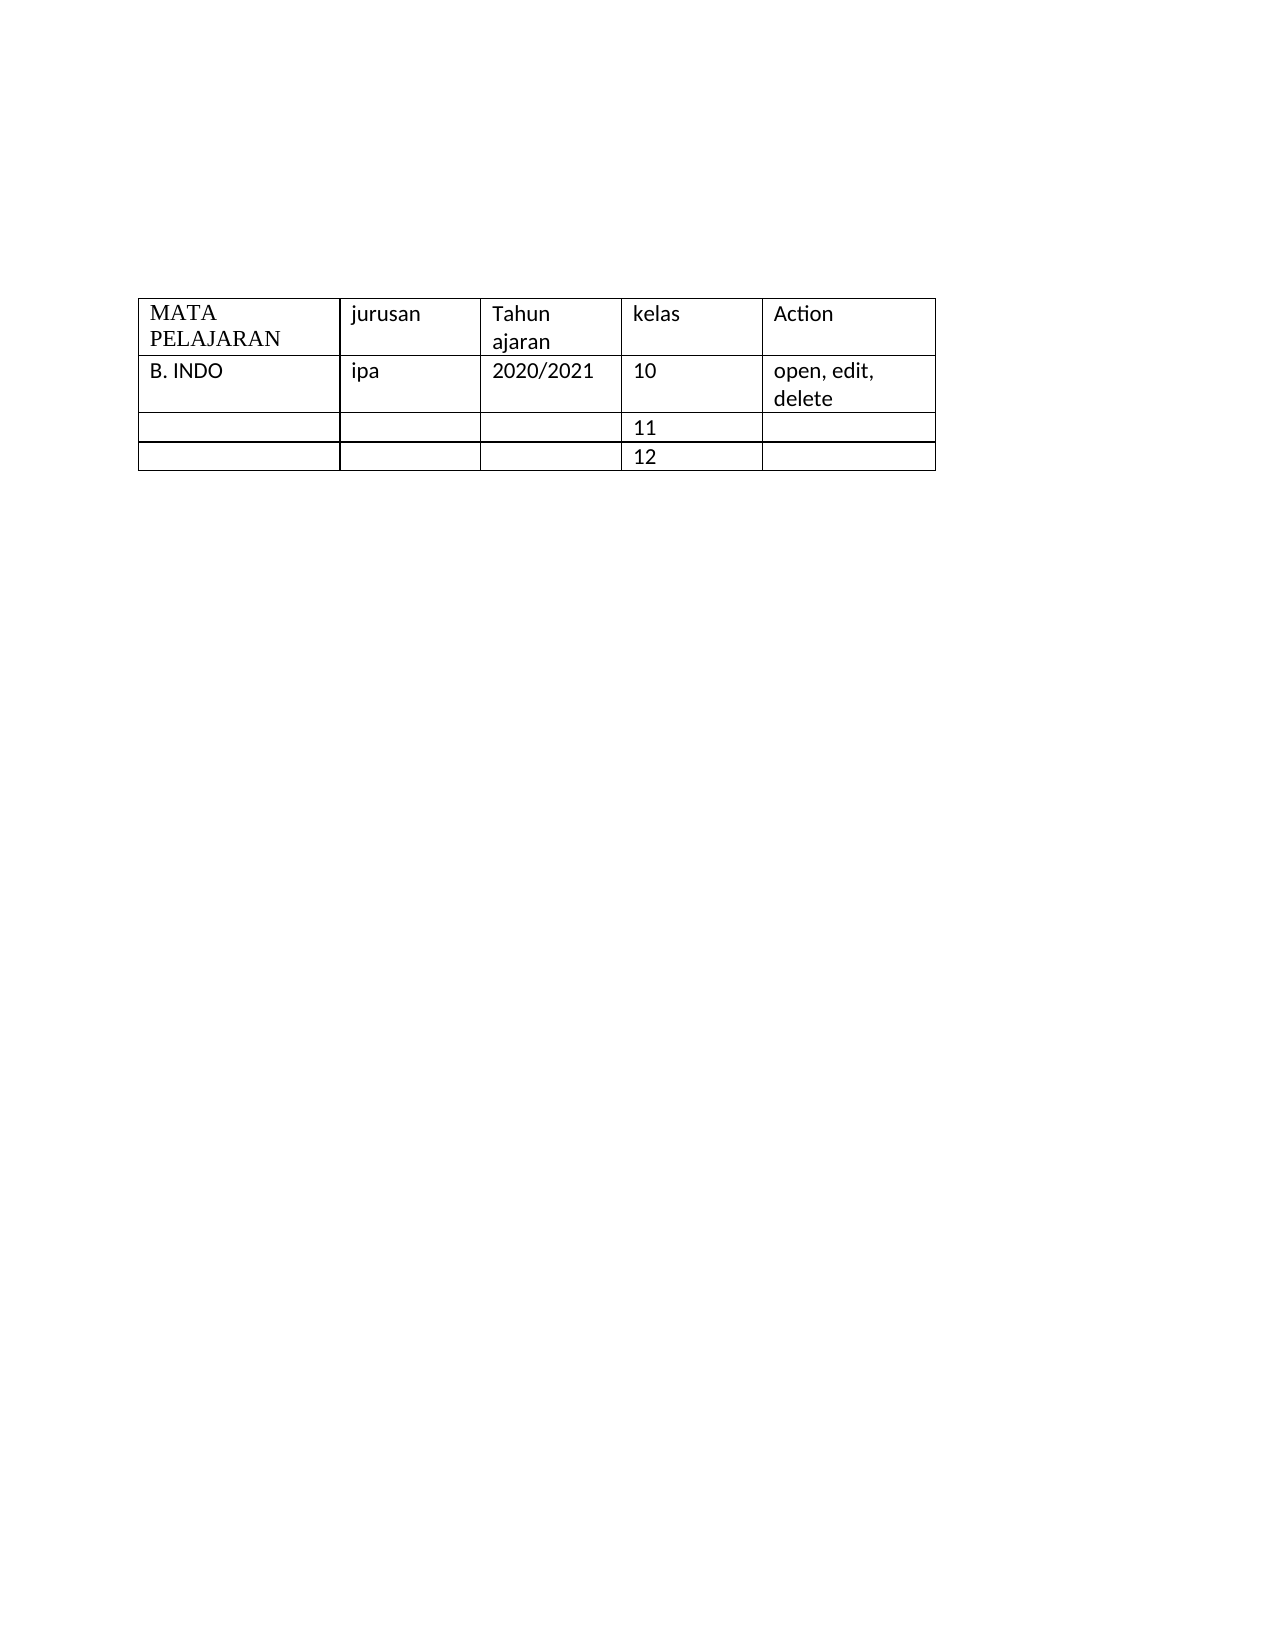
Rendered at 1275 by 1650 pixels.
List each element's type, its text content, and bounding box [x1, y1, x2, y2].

table_cell 2020/2021 [481, 356, 621, 412]
table_cell [341, 443, 480, 470]
table_cell ipa [341, 356, 480, 412]
table_cell [763, 443, 935, 470]
table_cell [481, 413, 621, 441]
table_cell [481, 443, 621, 470]
table_header kelas [622, 299, 762, 355]
table_cell B. INDO [139, 356, 339, 412]
table_header jurusan [341, 299, 480, 355]
table_header Tahun ajaran [481, 299, 621, 355]
table_header MATA PELAJARAN [139, 299, 339, 355]
table_cell [763, 413, 935, 441]
table_header Action [763, 299, 935, 355]
table_cell [341, 413, 480, 441]
table_cell 11 [622, 413, 762, 441]
table_cell 10 [622, 356, 762, 412]
table_cell 12 [622, 443, 762, 470]
table_cell [139, 443, 339, 470]
table_cell [139, 413, 339, 441]
table_cell open, edit, delete [763, 356, 935, 412]
